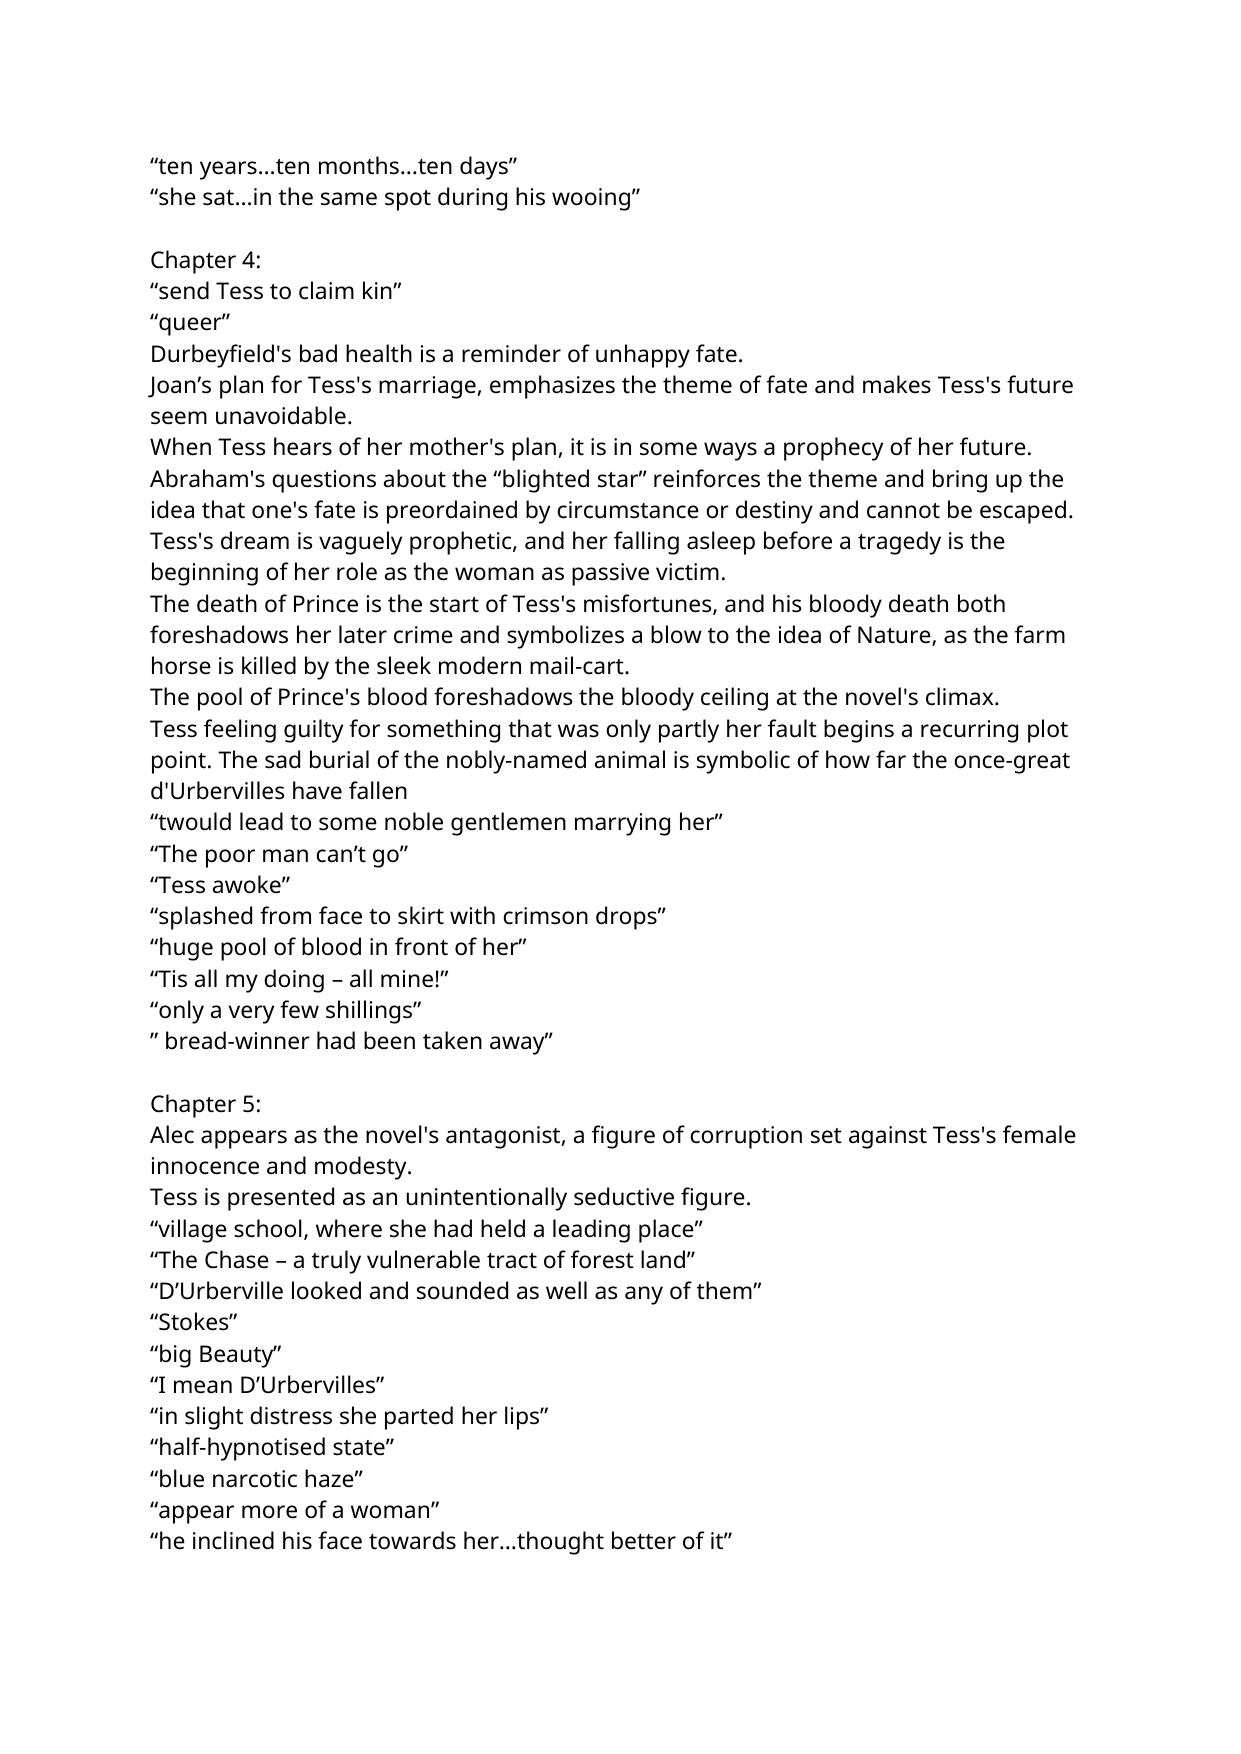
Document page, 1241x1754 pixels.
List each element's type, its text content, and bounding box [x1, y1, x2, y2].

text Chapter 4: [150, 244, 1090, 275]
text “only a very few shillings” [150, 994, 1090, 1025]
text “queer” [150, 306, 1090, 337]
text “The Chase – a truly vulnerable tract of forest land” [150, 1244, 1090, 1275]
text “she sat…in the same spot during his wooing” [150, 181, 1090, 212]
text “half-hypnotised state” [150, 1431, 1090, 1462]
text ” bread-winner had been taken away” [150, 1025, 1090, 1056]
text “ten years…ten months…ten days” [150, 150, 1090, 181]
text “twould lead to some noble gentlemen marrying her” [150, 806, 1090, 837]
text The pool of Prince's blood foreshadows the bloody ceiling at the novel's climax. [150, 681, 1090, 712]
text “Tess awoke” [150, 869, 1090, 900]
text Alec appears as the novel's antagonist, a figure of corruption set against Tess's female innocence and modesty. [150, 1119, 1090, 1181]
text “blue narcotic haze” [150, 1462, 1090, 1494]
text “I mean D’Urbervilles” [150, 1369, 1090, 1400]
text Tess feeling guilty for something that was only partly her fault begins a recurring plot point. The sad burial of the nobly-named animal is symbolic of how far the once-great d'Urbervilles have fallen [150, 712, 1090, 806]
text Chapter 5: [150, 1087, 1090, 1119]
text Tess's dream is vaguely prophetic, and her falling asleep before a tragedy is the beginning of her role as the woman as passive victim. [150, 525, 1090, 587]
text When Tess hears of her mother's plan, it is in some ways a prophecy of her future. Abraham's questions about the “blighted star” reinforces the theme and bring up the idea that one's fate is preordained by circumstance or destiny and cannot be escaped. [150, 431, 1090, 525]
text Joan’s plan for Tess's marriage, emphasizes the theme of fate and makes Tess's future seem unavoidable. [150, 369, 1090, 431]
text “D’Urberville looked and sounded as well as any of them” [150, 1275, 1090, 1306]
text “he inclined his face towards her…thought better of it” [150, 1525, 1090, 1556]
text Durbeyfield's bad health is a reminder of unhappy fate. [150, 337, 1090, 369]
text “in slight distress she parted her lips” [150, 1400, 1090, 1431]
text “Stokes” [150, 1306, 1090, 1337]
text “village school, where she had held a leading place” [150, 1212, 1090, 1244]
text “Tis all my doing – all mine!” [150, 962, 1090, 994]
text “huge pool of blood in front of her” [150, 931, 1090, 962]
text Tess is presented as an unintentionally seductive figure. [150, 1181, 1090, 1212]
text “splashed from face to skirt with crimson drops” [150, 900, 1090, 931]
text “send Tess to claim kin” [150, 275, 1090, 306]
text The death of Prince is the start of Tess's misfortunes, and his bloody death both foreshadows her later crime and symbolizes a blow to the idea of Nature, as the farm horse is killed by the sleek modern mail-cart. [150, 587, 1090, 681]
text “big Beauty” [150, 1337, 1090, 1369]
text “appear more of a woman” [150, 1494, 1090, 1525]
text “The poor man can’t go” [150, 837, 1090, 869]
